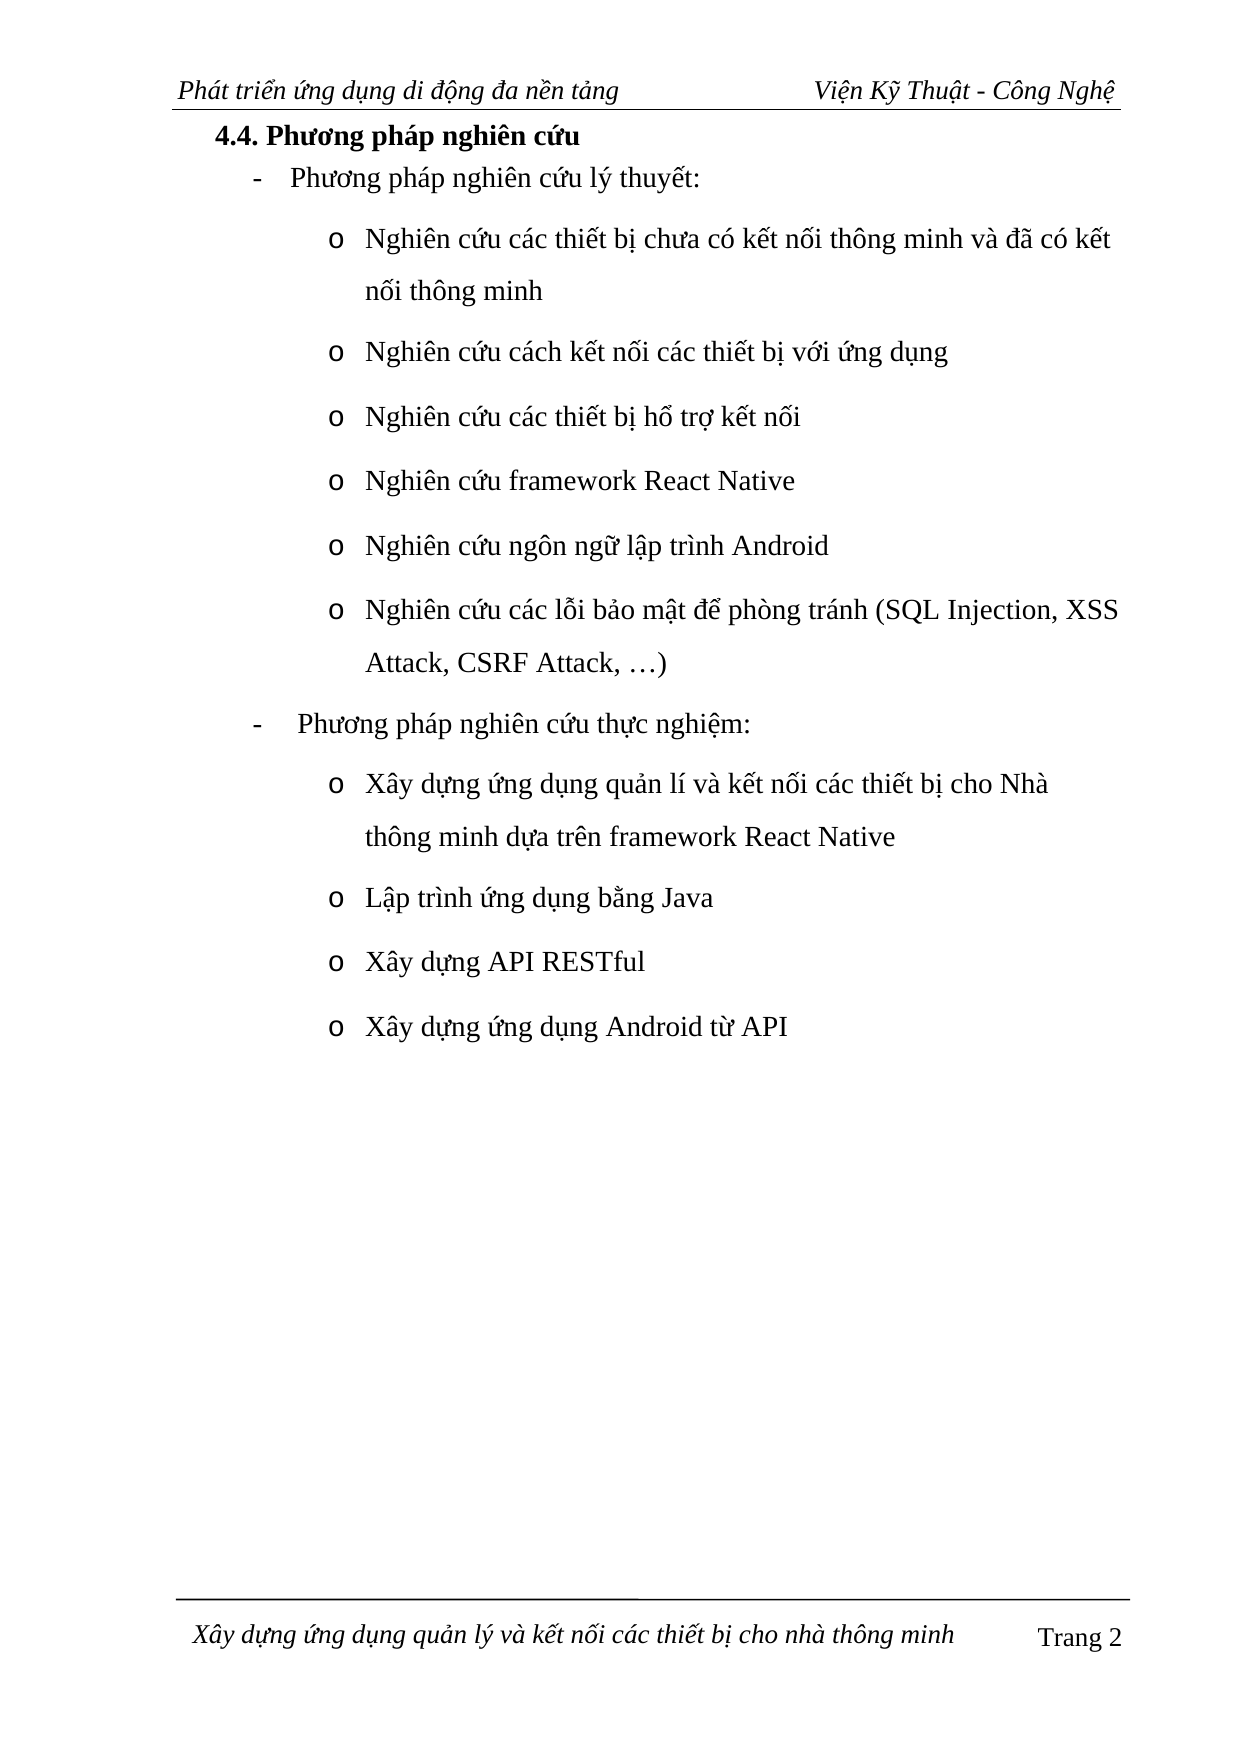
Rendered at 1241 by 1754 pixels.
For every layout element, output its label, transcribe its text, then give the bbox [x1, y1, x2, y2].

text Phương pháp nghiên cứu [215, 118, 1122, 152]
list Nghiên cứu các thiết bị chưa có kết nối thông minh và đã có kết nối thông minh [327, 221, 1122, 307]
list Xây dựng ứng dụng Android từ API [327, 1009, 1122, 1045]
list Nghiên cứu ngôn ngữ lập trình Android [327, 528, 1122, 564]
list Nghiên cứu các thiết bị hổ trợ kết nối [327, 399, 1122, 435]
list Phương pháp nghiên cứu lý thuyết: [252, 160, 1122, 193]
list Xây dựng ứng dụng quản lí và kết nối các thiết bị cho Nhà thông minh dựa trên framework React Native [327, 766, 1122, 853]
list Phương pháp nghiên cứu thực nghiệm: [252, 706, 1122, 739]
list Lập trình ứng dụng bằng Java [327, 880, 1122, 916]
list Xây dựng API RESTful [327, 944, 1122, 981]
list Nghiên cứu framework React Native [327, 463, 1122, 499]
list Nghiên cứu các lỗi bảo mật để phòng tránh (SQL Injection, XSS Attack, CSRF Attack, …) [327, 592, 1122, 678]
list Nghiên cứu cách kết nối các thiết bị với ứng dụng [327, 334, 1122, 370]
